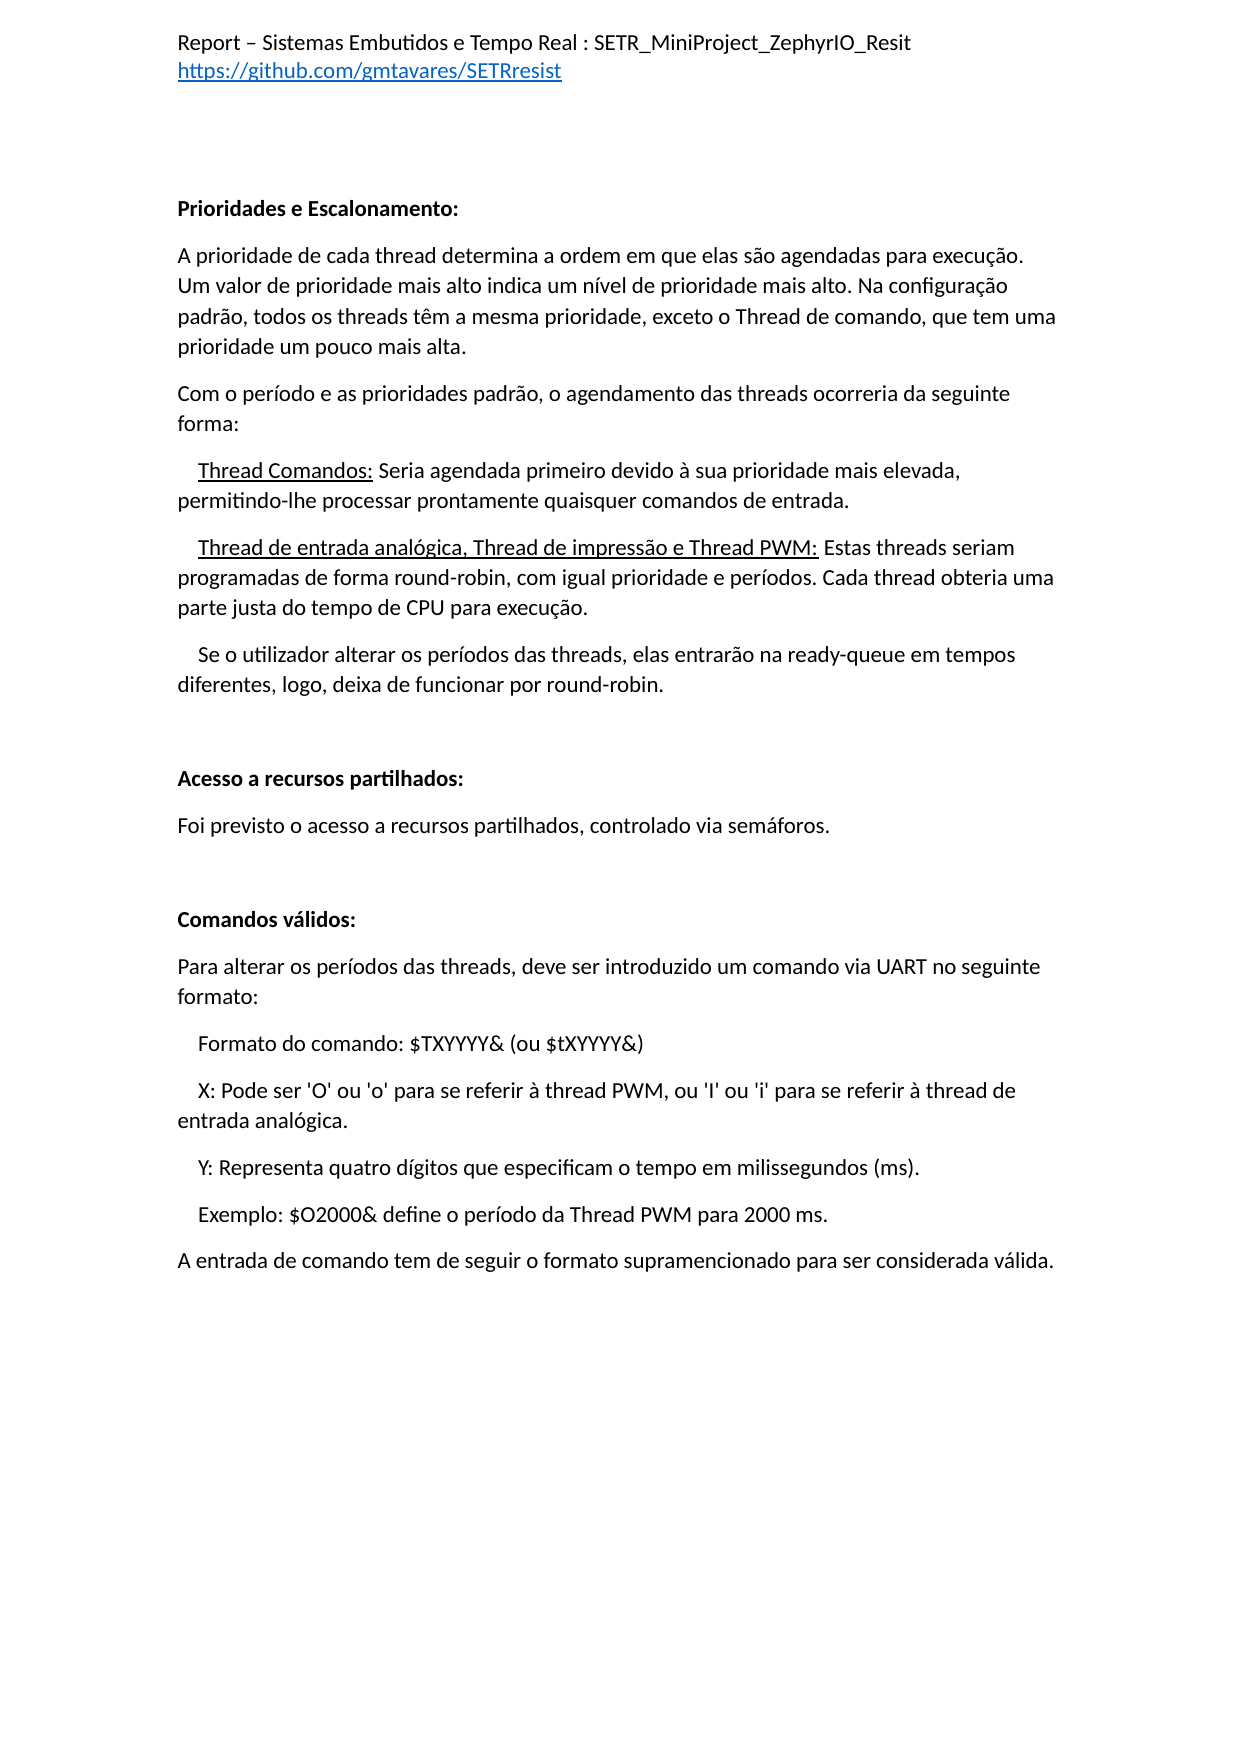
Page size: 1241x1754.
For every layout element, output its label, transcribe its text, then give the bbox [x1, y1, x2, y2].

text Se o utilizador alterar os períodos das threads, elas entrarão na ready-queue em tempos diferentes, logo, deixa de funcionar por round-robin. [177, 640, 1063, 698]
text X: Pode ser 'O' ou 'o' para se referir à thread PWM, ou 'I' ou 'i' para se referir à thread de entrada analógica. [177, 1076, 1063, 1134]
text Comandos válidos: [177, 905, 1063, 933]
text A entrada de comando tem de seguir o formato supramencionado para ser considerada válida. [177, 1247, 1063, 1274]
text Com o período e as prioridades padrão, o agendamento das threads ocorreria da seguinte forma: [177, 379, 1063, 437]
text Thread de entrada analógica, Thread de impressão e Thread PWM: Estas threads seriam programadas de forma round-robin, com igual prioridade e períodos. Cada thread obteria uma parte justa do tempo de CPU para execução. [177, 533, 1063, 621]
text Y: Representa quatro dígitos que especificam o tempo em milissegundos (ms). [177, 1153, 1063, 1181]
text Acesso a recursos partilhados: [177, 764, 1063, 792]
text Exemplo: $O2000& define o período da Thread PWM para 2000 ms. [177, 1200, 1063, 1228]
text Para alterar os períodos das threads, deve ser introduzido um comando via UART no seguinte formato: [177, 952, 1063, 1010]
text Thread Comandos: Seria agendada primeiro devido à sua prioridade mais elevada, permitindo-lhe processar prontamente quaisquer comandos de entrada. [177, 456, 1063, 514]
text A prioridade de cada thread determina a ordem em que elas são agendadas para execução. Um valor de prioridade mais alto indica um nível de prioridade mais alto. Na configuração padrão, todos os threads têm a mesma prioridade, exceto o Thread de comando, que tem uma prioridade um pouco mais alta. [177, 241, 1063, 360]
text Foi previsto o acesso a recursos partilhados, controlado via semáforos. [177, 811, 1063, 839]
text Prioridades e Escalonamento: [177, 194, 1063, 222]
text Formato do comando: $TXYYYY& (ou $tXYYYY&) [177, 1029, 1063, 1057]
